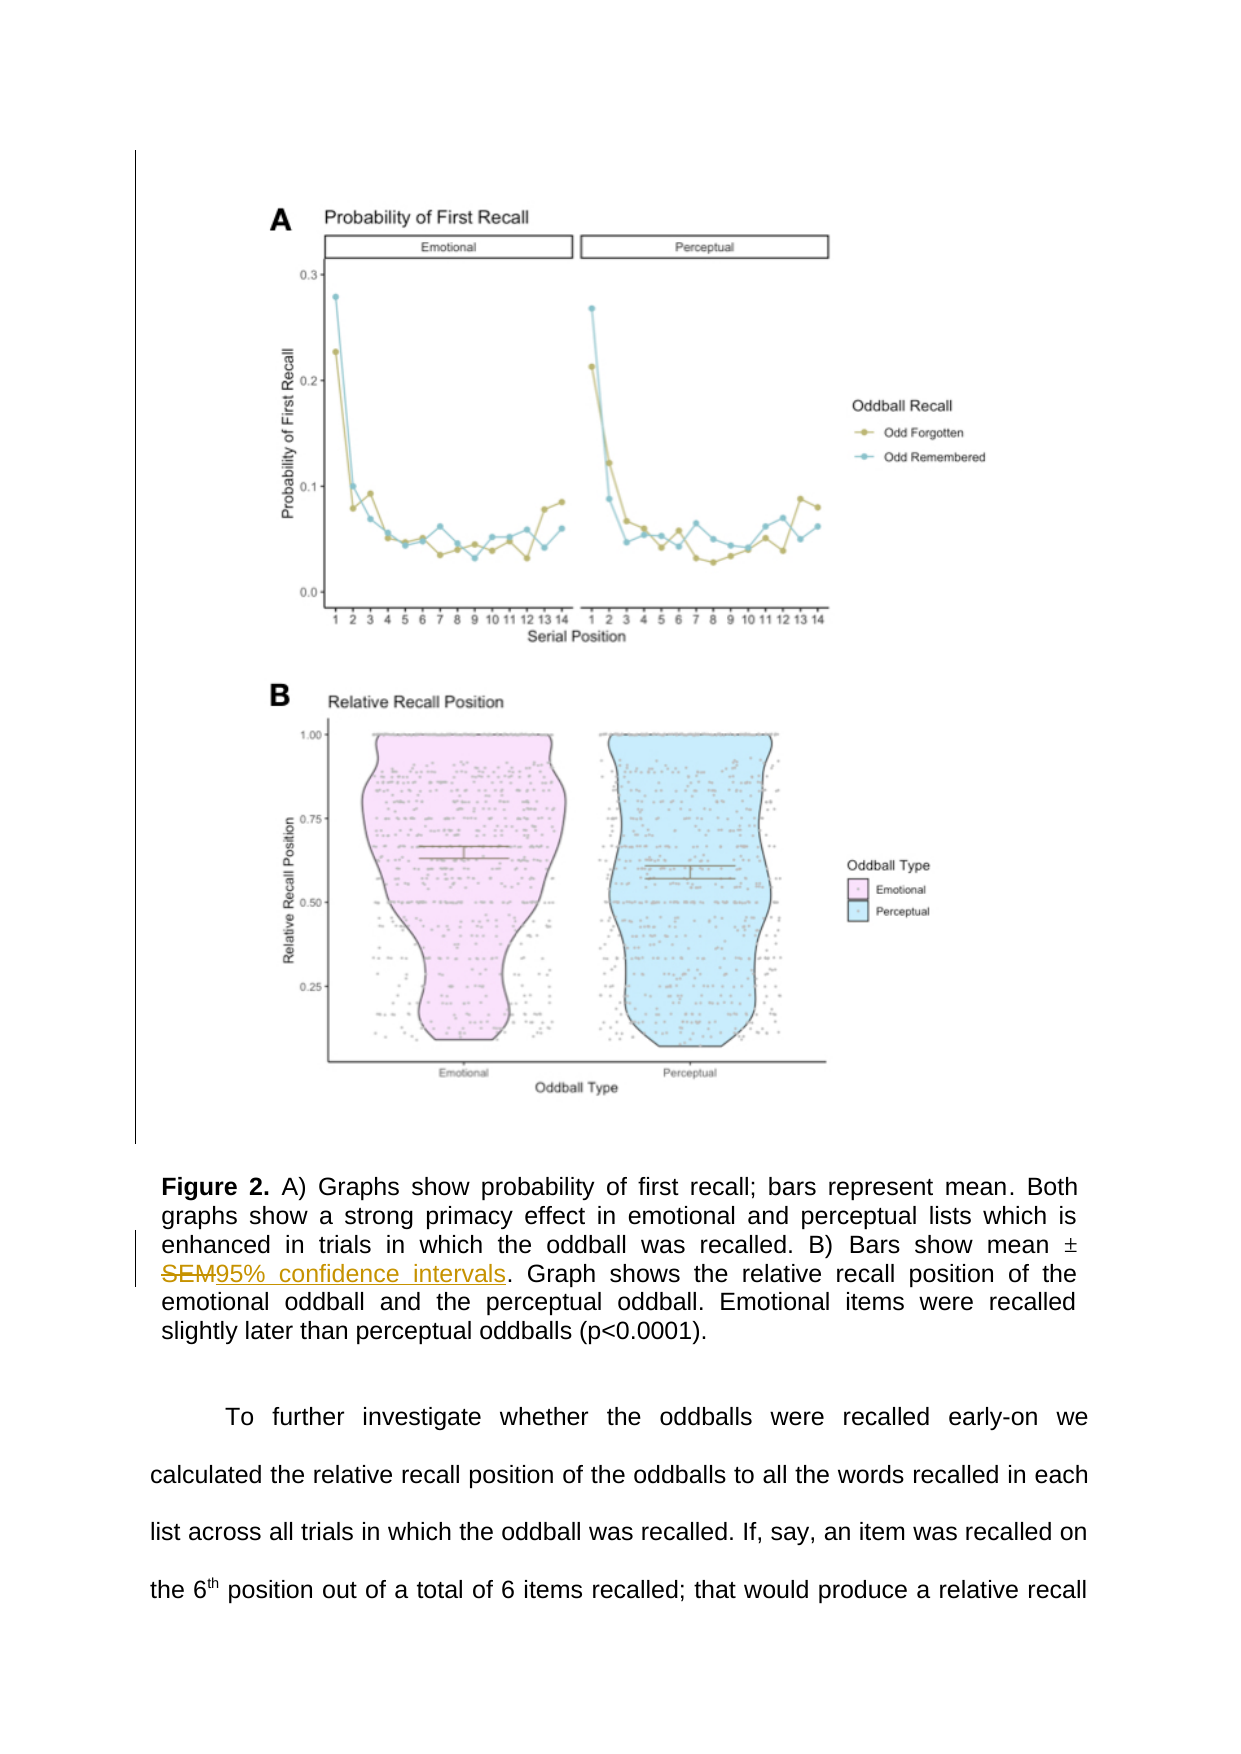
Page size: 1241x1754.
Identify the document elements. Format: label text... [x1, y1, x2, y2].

picture [241, 150, 999, 1144]
table_header [150, 150, 1089, 1172]
table_cell Figure 2. A) Graphs show probability of first recall; bars represent mean. Both graphs show a strong primacy effect in emotional and perceptual lists which is enhanced in trials in which the oddball was recalled. B) Bars show mean . Graph shows the relative recall position of the emotional oddball and the perceptual oddball. Emotional items were recalled slightly later than perceptual oddballs (p<0.0001). [150, 1173, 1089, 1345]
